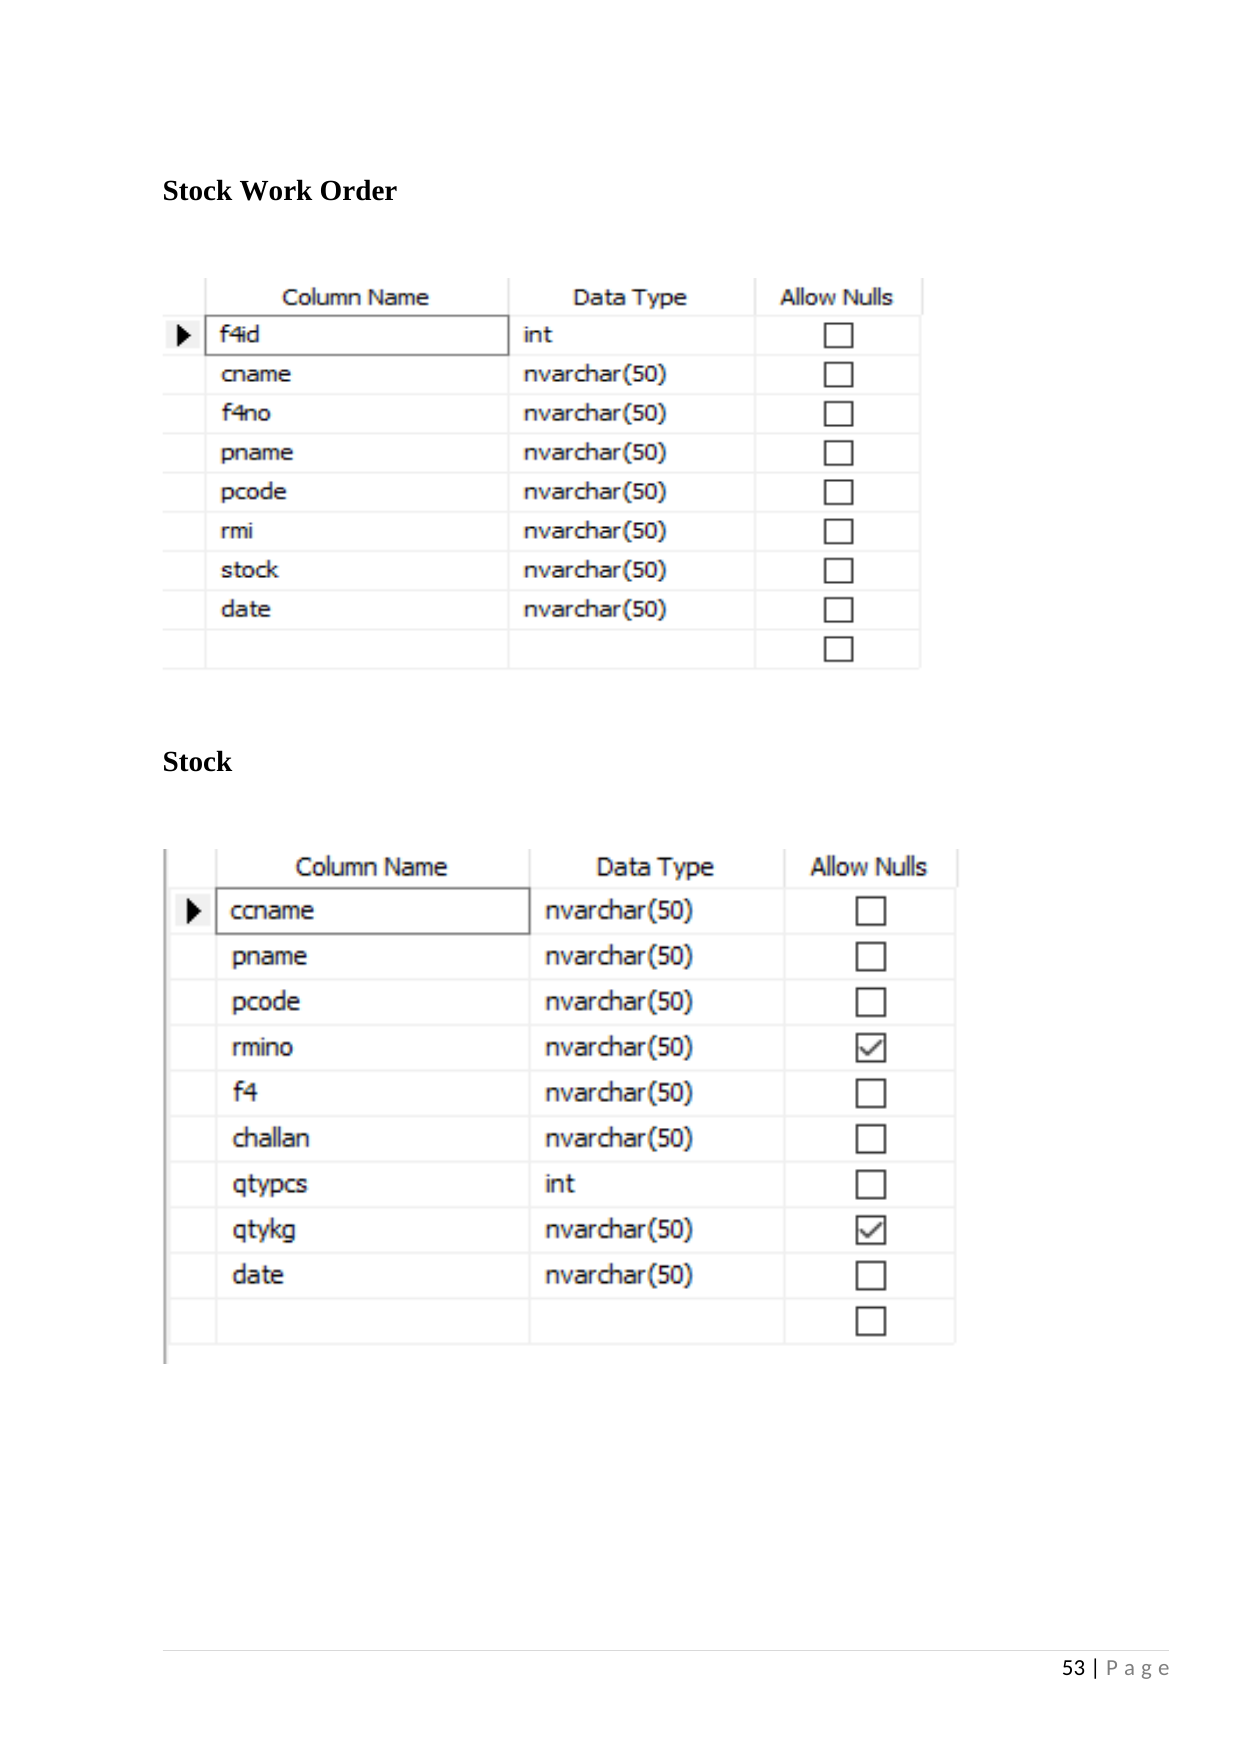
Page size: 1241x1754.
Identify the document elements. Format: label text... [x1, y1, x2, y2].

text Stock Work Order [162, 173, 1169, 206]
text Stock [162, 744, 1169, 777]
picture [162, 849, 971, 1364]
picture [162, 278, 939, 678]
